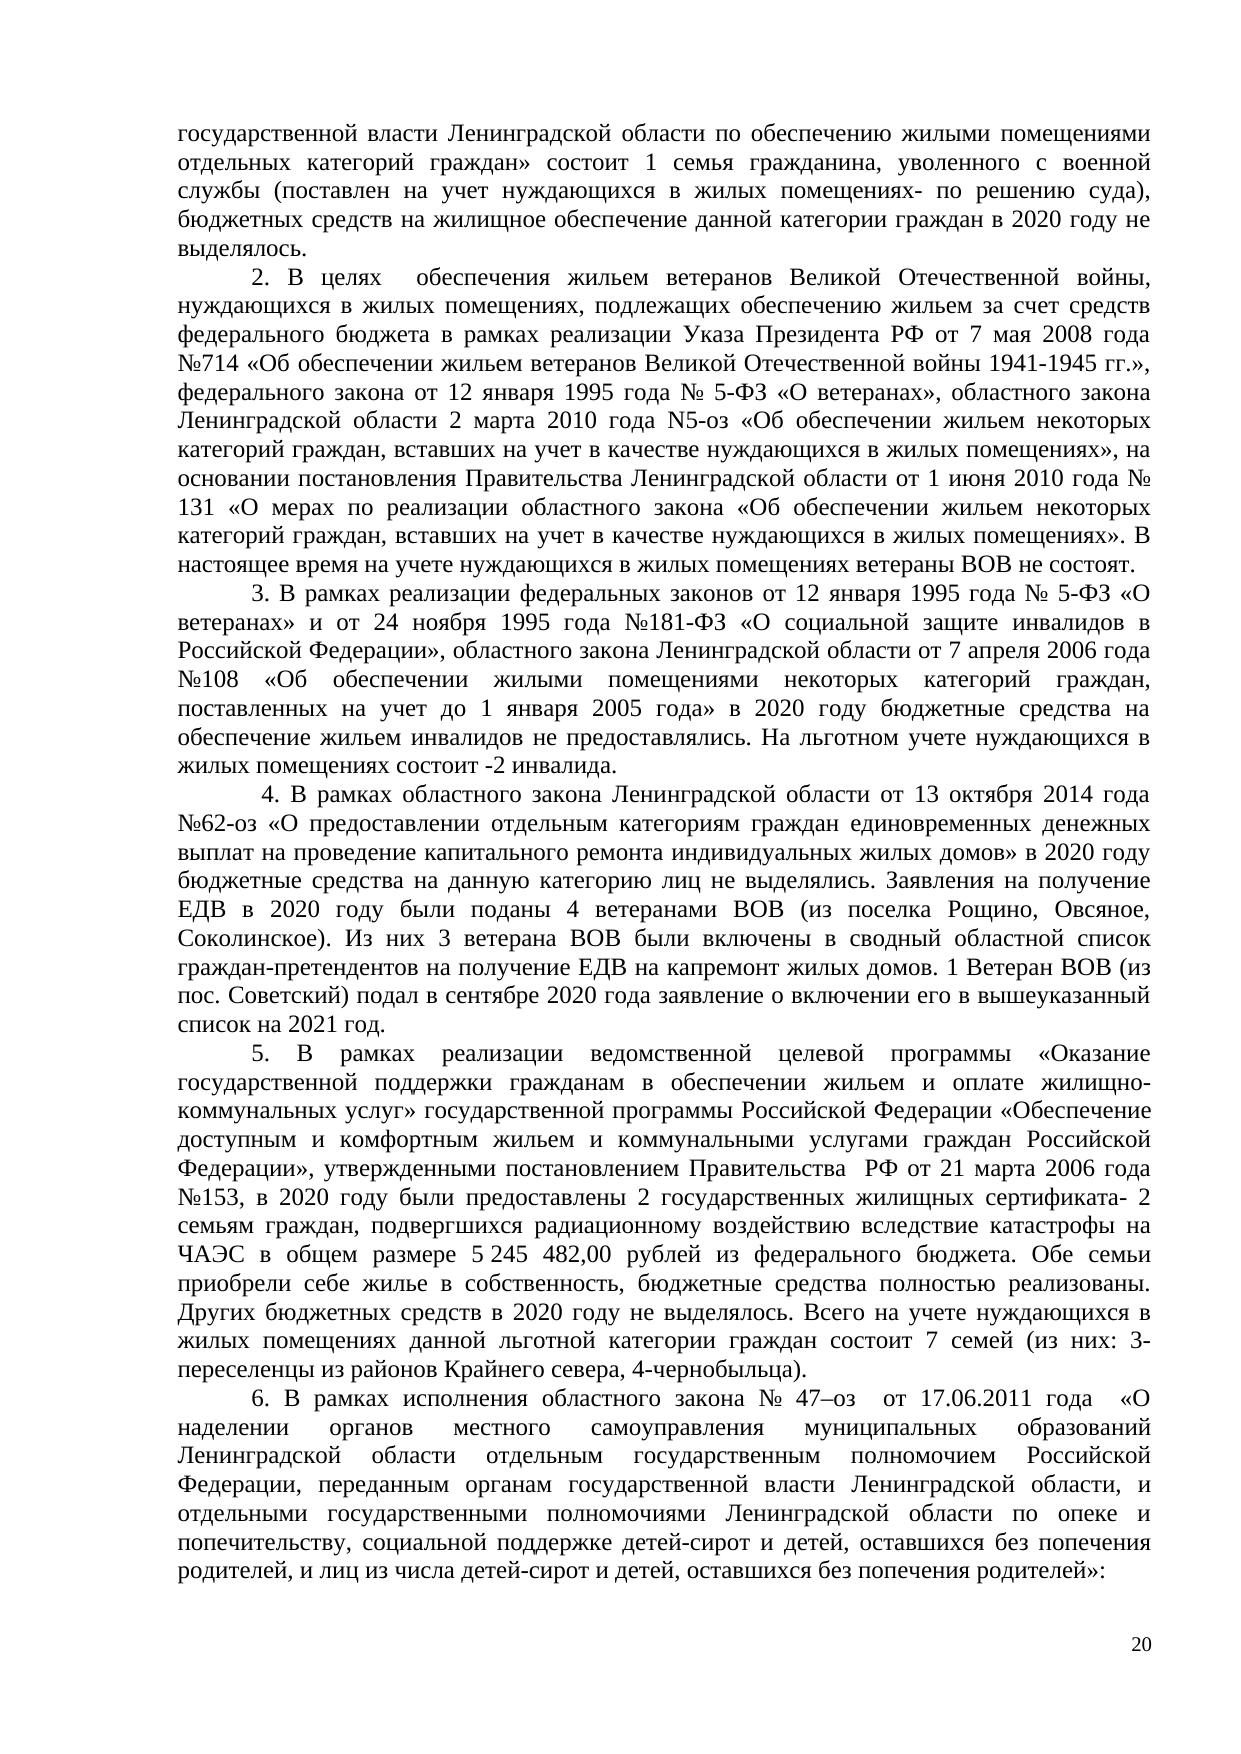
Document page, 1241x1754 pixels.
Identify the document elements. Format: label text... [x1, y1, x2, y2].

text 2. В целях обеспечения жильем ветеранов Великой Отечественной войны, нуждающихся в жилых помещениях, подлежащих обеспечению жильем за счет средств федерального бюджета в рамках реализации Указа Президента РФ от 7 мая 2008 года №714 «Об обеспечении жильем ветеранов Великой Отечественной войны 1941-1945 гг.», федерального закона от 12 января 1995 года № 5-ФЗ «О ветеранах», областного закона Ленинградской области 2 марта 2010 года N5-оз «Об обеспечении жильем некоторых категорий граждан, вставших на учет в качестве нуждающихся в жилых помещениях», на основании постановления Правительства Ленинградской области от 1 июня 2010 года № 131 «О мерах по реализации областного закона «Об обеспечении жильем некоторых категорий граждан, вставших на учет в качестве нуждающихся в жилых помещениях». В настоящее время на учете нуждающихся в жилых помещениях ветераны ВОВ не состоят. [177, 262, 1152, 578]
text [177, 118, 1152, 262]
text 3. В рамках реализации федеральных законов от 12 января 1995 года № 5-ФЗ «О ветеранах» и от 24 ноября 1995 года №181-ФЗ «О социальной защите инвалидов в Российской Федерации», областного закона Ленинградской области от 7 апреля 2006 года №108 «Об обеспечении жилыми помещениями некоторых категорий граждан, поставленных на учет до 1 января 2005 года» в 2020 году бюджетные средства на обеспечение жильем инвалидов не предоставлялись. На льготном учете нуждающихся в жилых помещениях состоит -2 инвалида. [177, 578, 1152, 779]
text 6. В рамках исполнения областного закона № 47–оз от 17.06.2011 года «О наделении органов местного самоуправления муниципальных образований Ленинградской области отдельным государственным полномочием Российской Федерации, переданным органам государственной власти Ленинградской области, и отдельными государственными полномочиями Ленинградской области по опеке и попечительству, социальной поддержке детей-сирот и детей, оставшихся без попечения родителей, и лиц из числа детей-сирот и детей, оставшихся без попечения родителей»: [177, 1383, 1152, 1584]
text 4. В рамках областного закона Ленинградской области от 13 октября 2014 года №62-оз «О предоставлении отдельным категориям граждан единовременных денежных выплат на проведение капитального ремонта индивидуальных жилых домов» в 2020 году бюджетные средства на данную категорию лиц не выделялись. Заявления на получение ЕДВ в 2020 году были поданы 4 ветеранами ВОВ (из поселка Рощино, Овсяное, Соколинское). Из них 3 ветерана ВОВ были включены в сводный областной список граждан-претендентов на получение ЕДВ на капремонт жилых домов. 1 Ветеран ВОВ (из пос. Советский) подал в сентябре 2020 года заявление о включении его в вышеуказанный список на 2021 год. [177, 779, 1152, 1038]
text 5. В рамках реализации ведомственной целевой программы «Оказание государственной поддержки гражданам в обеспечении жильем и оплате жилищно-коммунальных услуг» государственной программы Российской Федерации «Обеспечение доступным и комфортным жильем и коммунальными услугами граждан Российской Федерации», утвержденными постановлением Правительства РФ от 21 марта 2006 года №153, в 2020 году были предоставлены 2 государственных жилищных сертификата- 2 семьям граждан, подвергшихся радиационному воздействию вследствие катастрофы на ЧАЭС в общем размере 5 245 482,00 рублей из федерального бюджета. Обе семьи приобрели себе жилье в собственность, бюджетные средства полностью реализованы. Других бюджетных средств в 2020 году не выделялось. Всего на учете нуждающихся в жилых помещениях данной льготной категории граждан состоит 7 семей (из них: 3-переселенцы из районов Крайнего севера, 4-чернобыльца). [177, 1038, 1152, 1383]
